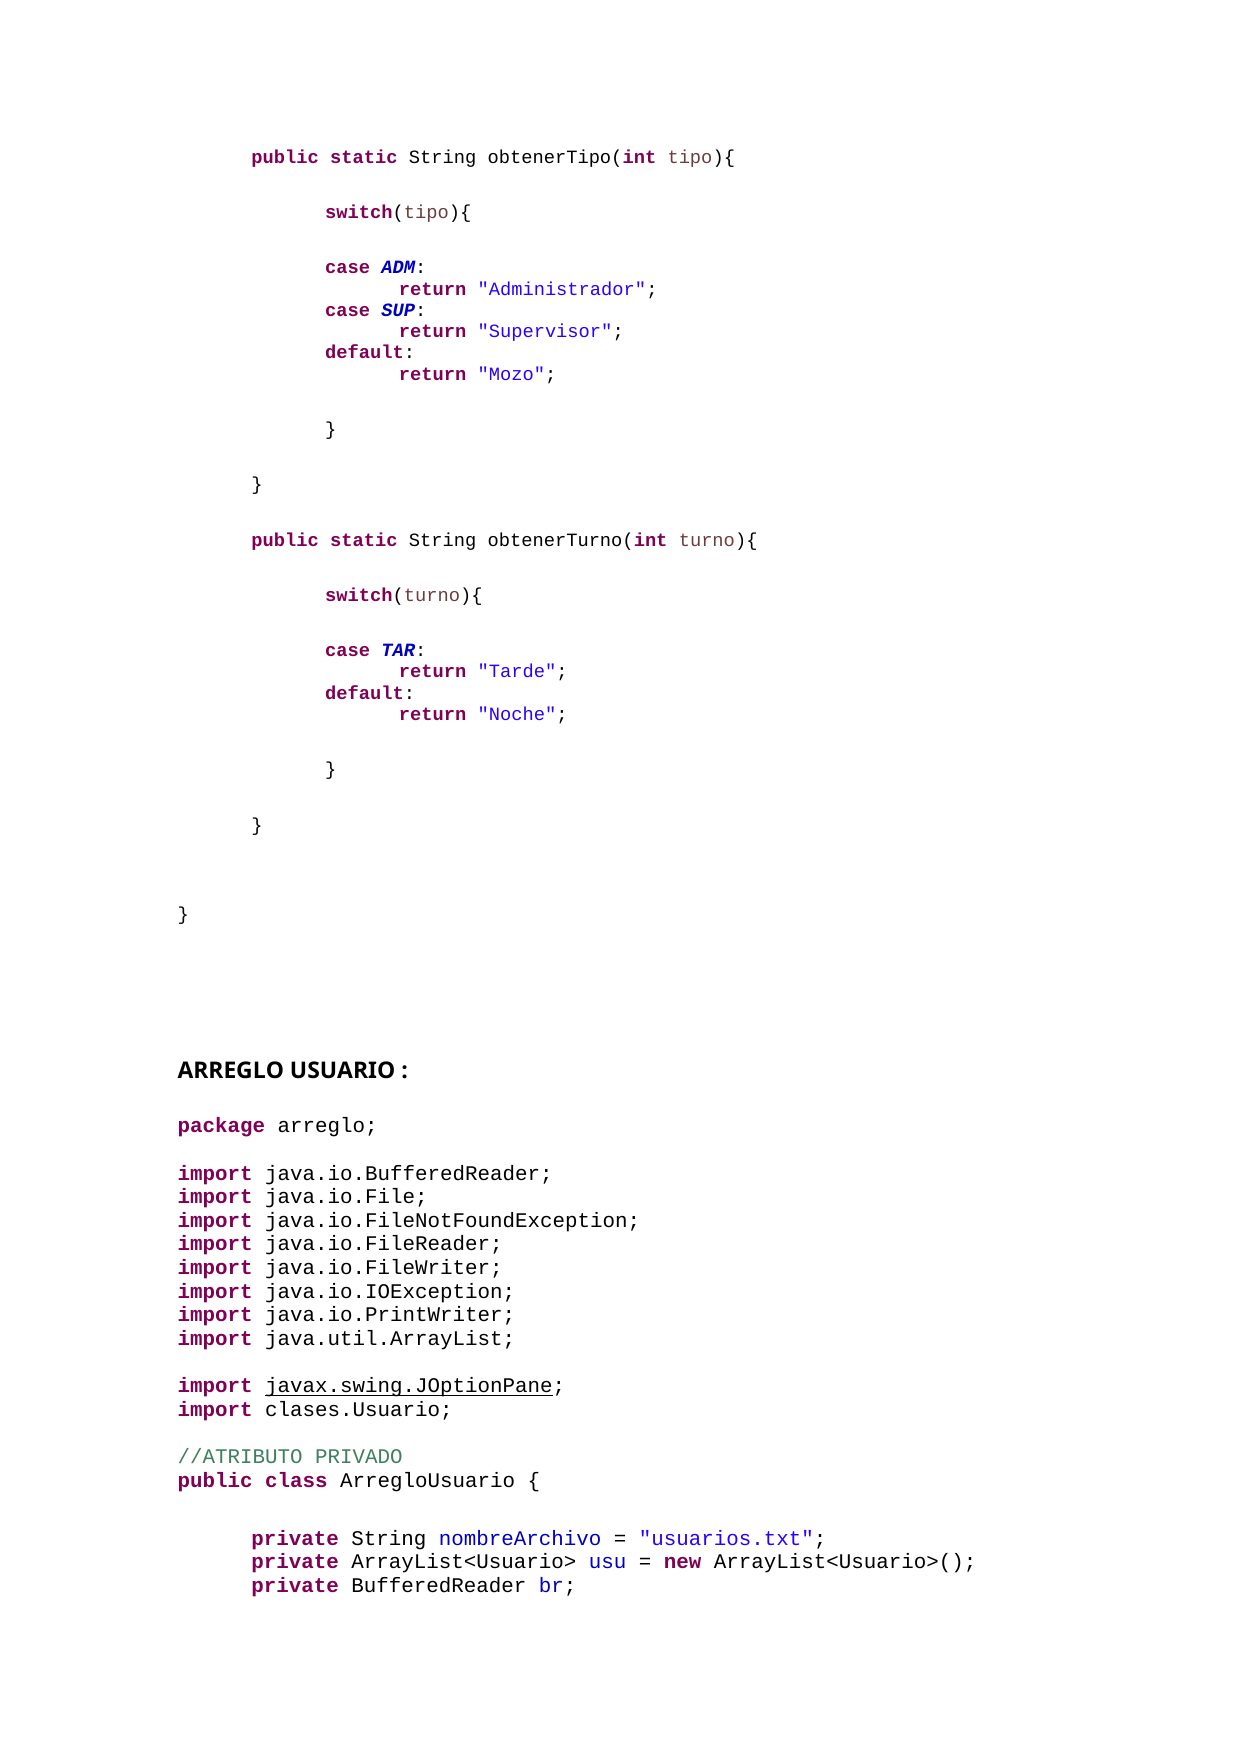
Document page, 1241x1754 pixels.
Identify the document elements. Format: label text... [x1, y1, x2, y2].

text private String nombreArchivo = "usuarios.txt"; [177, 1528, 1063, 1551]
text import javax.swing.JOptionPane; [177, 1375, 1063, 1399]
text private BufferedReader br; [177, 1575, 1063, 1598]
text import clases.Usuario; [177, 1399, 1063, 1423]
text private ArrayList<Usuario> usu = new ArrayList<Usuario>(); [177, 1551, 1063, 1575]
text return "Supervisor"; [177, 322, 1063, 343]
text import java.io.FileWriter; [177, 1257, 1063, 1281]
text public class ArregloUsuario { [177, 1470, 1063, 1493]
text ARREGLO USUARIO : [177, 1054, 1063, 1085]
text } [177, 815, 1063, 837]
text default: [177, 343, 1063, 364]
text return "Mozo"; [177, 364, 1063, 386]
text import java.io.PrintWriter; [177, 1304, 1063, 1328]
text return "Tarde"; [177, 662, 1063, 683]
text package arreglo; [177, 1115, 1063, 1139]
text public static String obtenerTurno(int turno){ [177, 530, 1063, 552]
text case TAR: [177, 641, 1063, 662]
text switch(tipo){ [177, 203, 1063, 224]
text import java.io.FileNotFoundException; [177, 1210, 1063, 1233]
text } [177, 420, 1063, 441]
text return "Noche"; [177, 705, 1063, 726]
text import java.io.FileReader; [177, 1233, 1063, 1257]
text } [177, 475, 1063, 496]
text import java.io.IOException; [177, 1281, 1063, 1304]
text import java.io.File; [177, 1186, 1063, 1210]
text } [177, 905, 1063, 926]
text return "Administrador"; [177, 279, 1063, 301]
text //ATRIBUTO PRIVADO [177, 1446, 1063, 1470]
text default: [177, 683, 1063, 705]
text public static String obtenerTipo(int tipo){ [177, 148, 1063, 169]
text import java.io.BufferedReader; [177, 1162, 1063, 1186]
text } [177, 760, 1063, 781]
text switch(turno){ [177, 586, 1063, 607]
text case SUP: [177, 301, 1063, 322]
text case ADM: [177, 258, 1063, 279]
text import java.util.ArrayList; [177, 1328, 1063, 1352]
